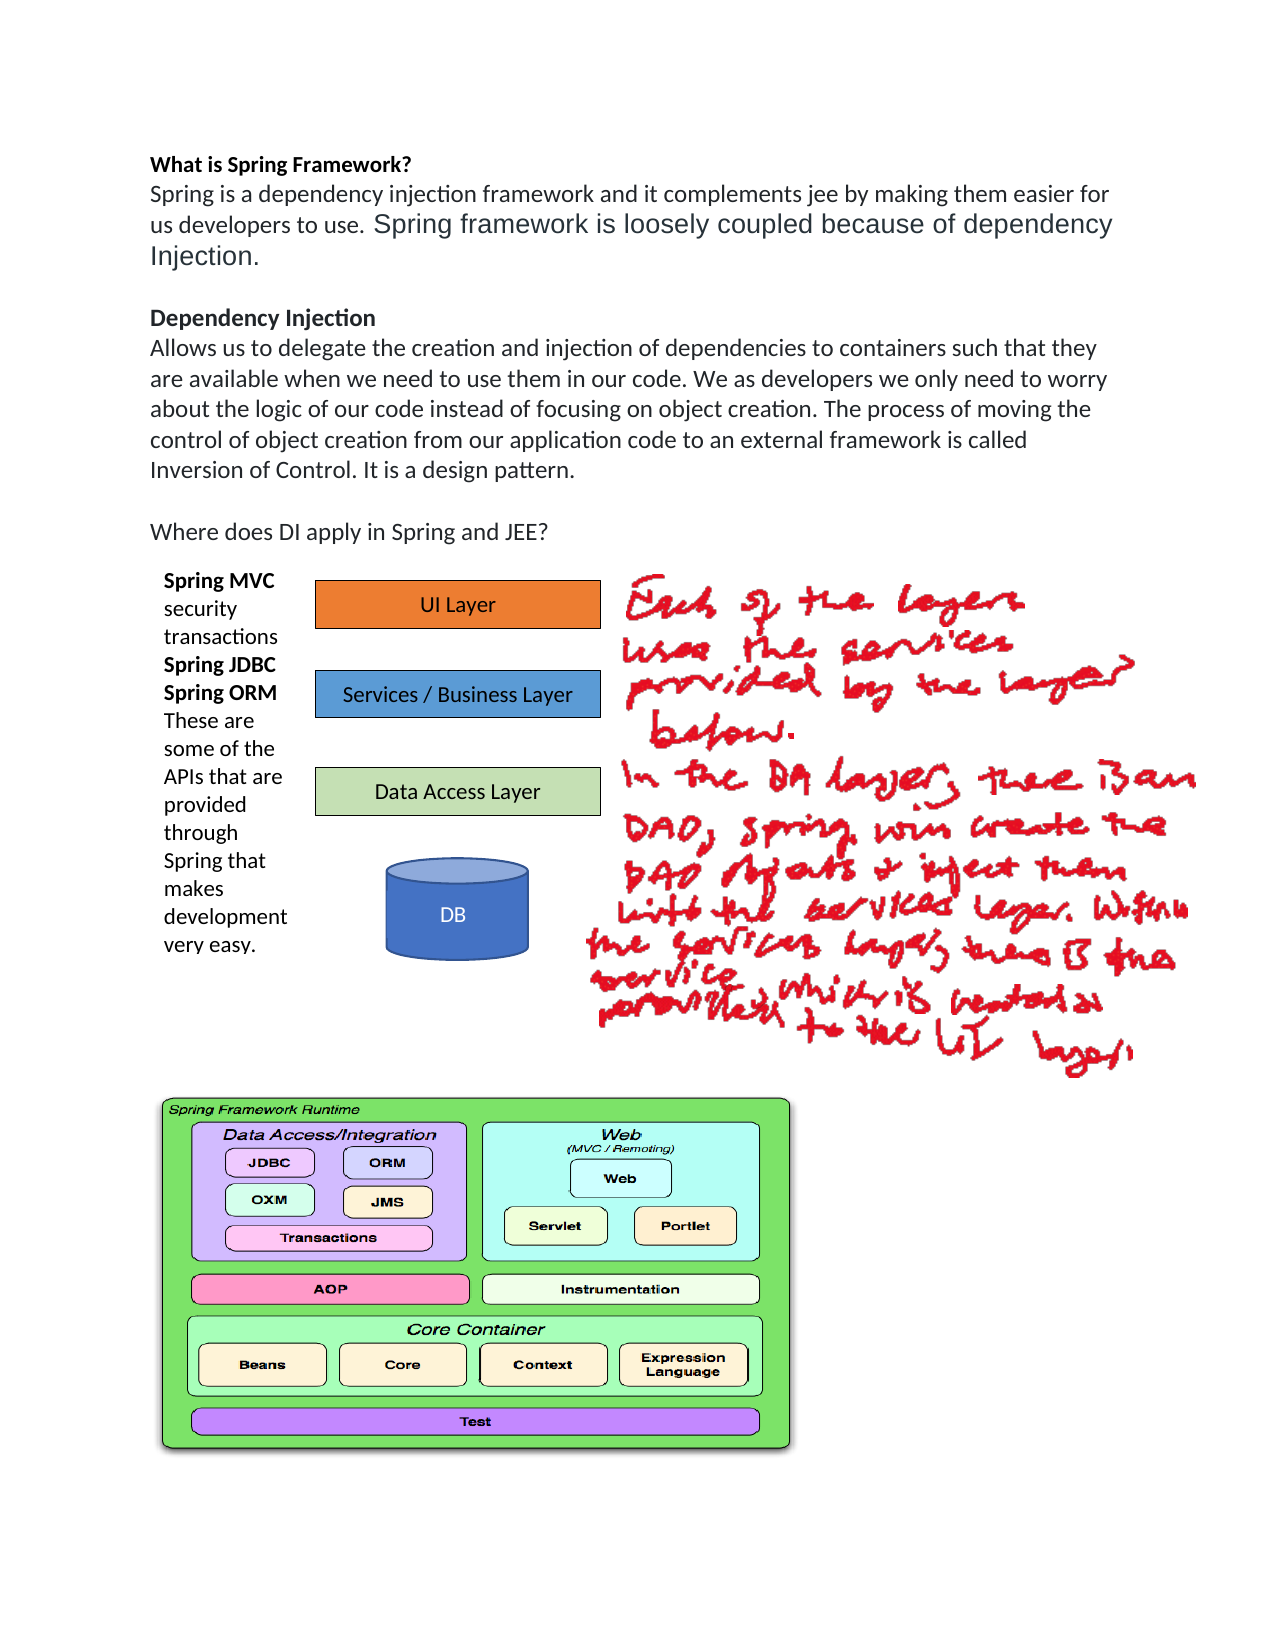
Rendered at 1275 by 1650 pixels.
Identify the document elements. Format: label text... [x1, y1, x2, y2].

picture [150, 1092, 802, 1459]
picture [898, 584, 1025, 627]
text Allows us to delegate the creation and injection of dependencies to containers such that they are available when we need to use them in our code. We as developers we only need to worry about the logic of our code instead of focusing on object creation. The process of moving the control of object creation from our application code to an external framework is called Inversion of Control. It is a design pattern. [150, 332, 1125, 485]
text Where does DI apply in Spring and JEE? [150, 516, 1125, 546]
text Dependency Injection [150, 302, 1125, 332]
text What is Spring Framework? [150, 150, 1125, 178]
picture [586, 574, 1196, 1078]
text Spring is a dependency injection framework and it complements jee by making them easier for us developers to use. Spring framework is loosely coupled because of dependency Injection. [150, 178, 1125, 271]
